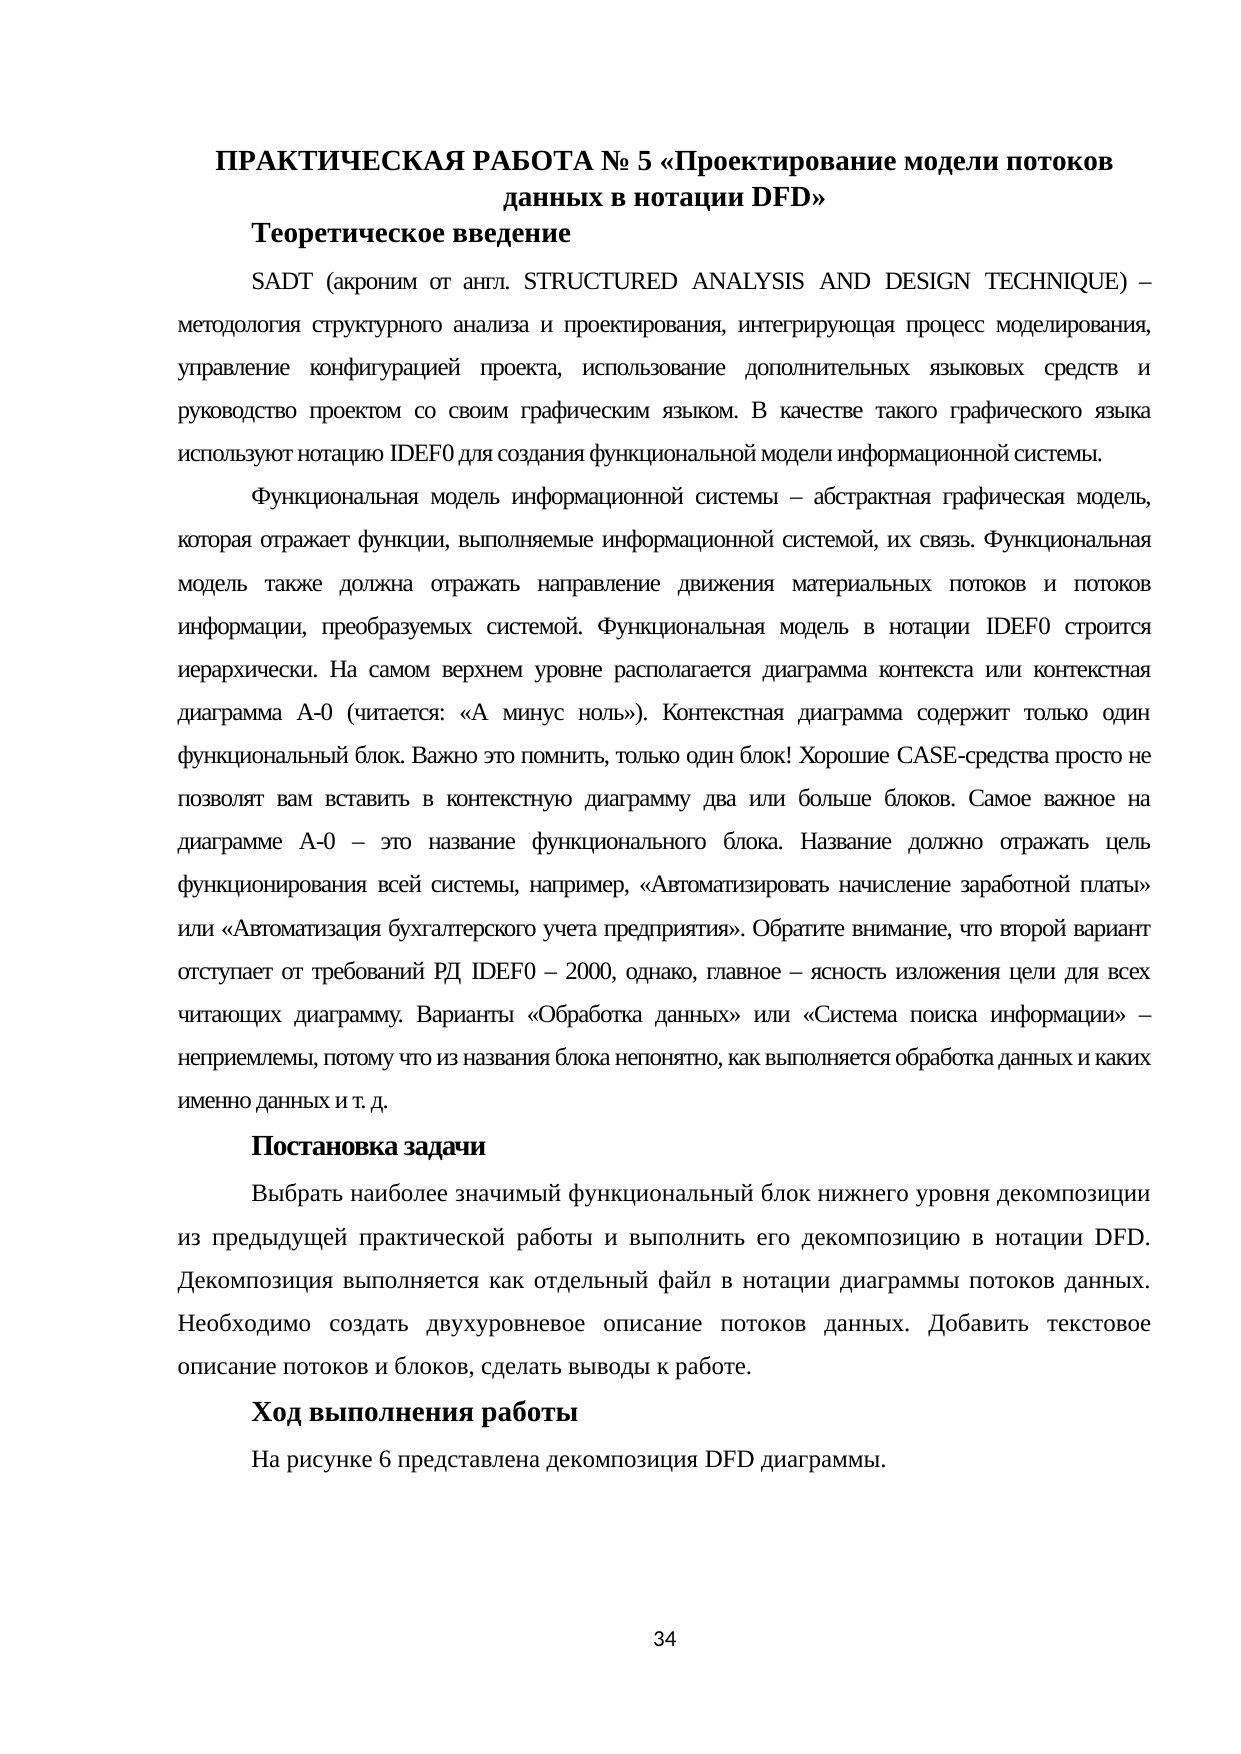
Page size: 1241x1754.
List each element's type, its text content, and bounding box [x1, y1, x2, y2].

title Функциональная модель информационной системы – абстрактная графическая модель, которая отражает функции, выполняемые информационной системой, их связь. Функциональная модель также должна отражать направление движения материальных потоков и потоков информации, преобразуемых системой. Функциональная модель в нотации IDEF0 строится иерархически. На самом верхнем уровне располагается диаграмма контекста или контекстная диаграмма А-0 (читается: «А минус ноль»). Контекстная диаграмма содержит только один функциональный блок. Важно это помнить, только один блок! Хорошие CASE-средства просто не позволят вам вставить в контекстную диаграмму два или больше блоков. Самое важное на диаграмме А-0 – это название функционального блока. Название должно отражать цель функционирования всей системы, например, «Автоматизировать начисление заработной платы» или «Автоматизация бухгалтерского учета предприятия». Обратите внимание, что второй вариант отступает от требований РД IDEF0 – 2000, однако, главное – ясность изложения цели для всех читающих диаграмму. Варианты «Обработка данных» или «Система поиска информации» – неприемлемы, потому что из названия блока непонятно, как выполняется обработка данных и каких именно данных и т. д. [177, 481, 1152, 1114]
list На рисунке 6 представлена декомпозиция DFD диаграммы. [177, 1444, 1152, 1473]
title Постановка задачи [177, 1128, 1152, 1162]
text Ход выполнения работы [177, 1394, 1152, 1428]
text Теоретическое введение [177, 215, 1152, 249]
title SADT (акроним от англ. STRUCTURED ANALYSIS AND DESIGN TECHNIQUE) – методология структурного анализа и проектирования, интегрирующая процесс моделирования, управление конфигурацией проекта, использование дополнительных языковых средств и руководство проектом со своим графическим языком. В качестве такого графического языка используют нотацию IDEF0 для создания функциональной модели информационной системы. [177, 266, 1152, 467]
text Выбрать наиболее значимый функциональный блок нижнего уровня декомпозиции из предыдущей практической работы и выполнить его декомпозицию в нотации DFD. Декомпозиция выполняется как отдельный файл в нотации диаграммы потоков данных. Необходимо создать двухуровневое описание потоков данных. Добавить текстовое описание потоков и блоков, сделать выводы к работе. [177, 1178, 1152, 1380]
subtitle ПРАКТИЧЕСКАЯ РАБОТА № 5 «Проектирование модели потоков данных в нотации DFD» [177, 143, 1152, 213]
